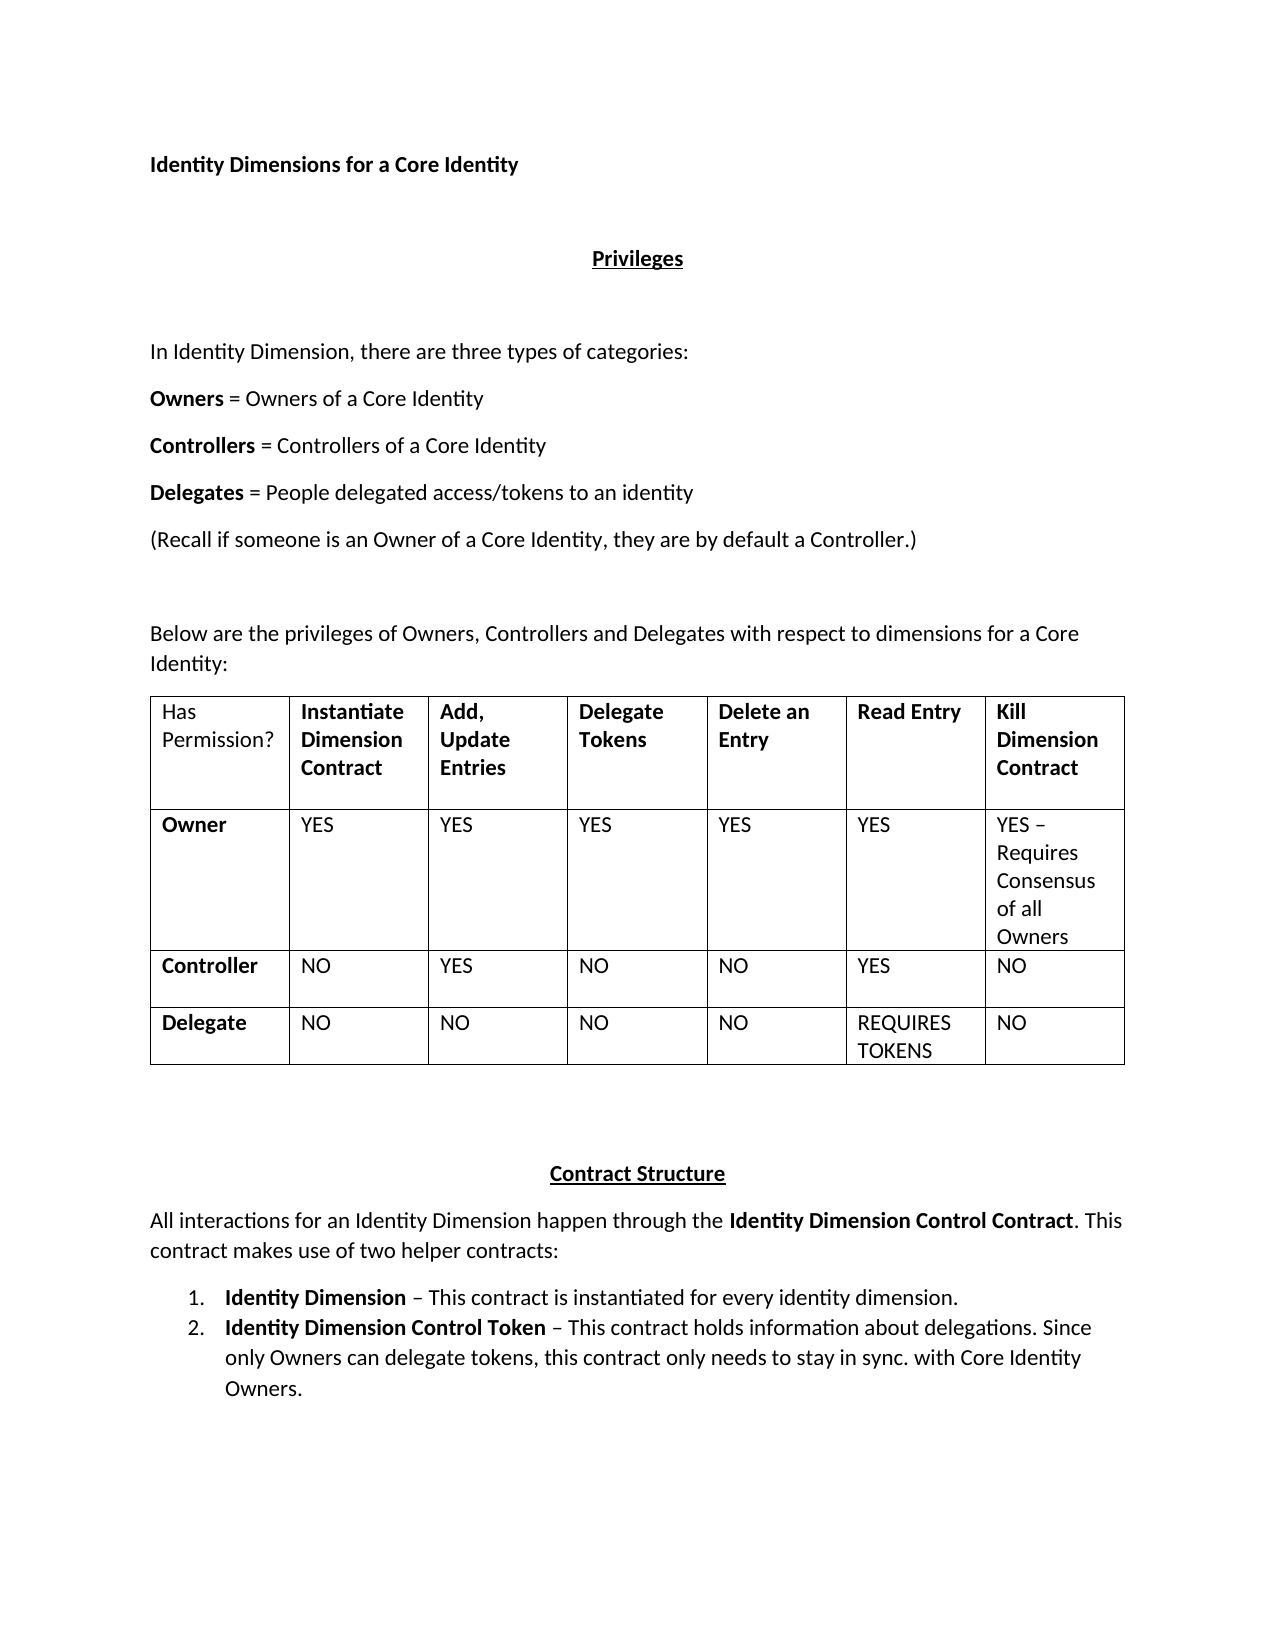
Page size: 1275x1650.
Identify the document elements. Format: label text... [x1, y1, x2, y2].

table_cell YES [290, 810, 428, 950]
text Privileges [150, 244, 1125, 272]
table_cell NO [708, 951, 846, 1007]
text (Recall if someone is an Owner of a Core Identity, they are by default a Controller.) [150, 525, 1125, 553]
text Delegates = People delegated access/tokens to an identity [150, 478, 1125, 506]
text Owners = Owners of a Core Identity [150, 384, 1125, 412]
table_cell YES – Requires Consensus of all Owners [986, 810, 1124, 950]
table_cell Delegate [151, 1008, 289, 1064]
table_cell NO [986, 951, 1124, 1007]
text In Identity Dimension, there are three types of categories: [150, 337, 1125, 366]
text Contract Structure [150, 1159, 1125, 1187]
table_cell Owner [151, 810, 289, 950]
table_cell NO [568, 951, 707, 1007]
table_header Has Permission? [151, 697, 289, 809]
table_header Delete an Entry [708, 697, 846, 809]
table_cell NO [429, 1008, 567, 1064]
list Identity Dimension Control Token – This contract holds information about delegations. Since only Owners can delegate tokens, this contract only needs to stay in sync. with Core Identity Owners. [187, 1313, 1125, 1402]
table_header Instantiate Dimension Contract [290, 697, 428, 809]
table_cell NO [290, 951, 428, 1007]
table_cell YES [847, 810, 985, 950]
table_header Read Entry [847, 697, 985, 809]
table_cell YES [568, 810, 707, 950]
table_cell YES [847, 951, 985, 1007]
table_cell YES [429, 810, 567, 950]
table_cell NO [708, 1008, 846, 1064]
table_cell NO [986, 1008, 1124, 1064]
text Controllers = Controllers of a Core Identity [150, 431, 1125, 459]
text All interactions for an Identity Dimension happen through the Identity Dimension Control Contract. This contract makes use of two helper contracts: [150, 1206, 1125, 1264]
table_header Add, Update Entries [429, 697, 567, 809]
table_cell REQUIRES TOKENS [847, 1008, 985, 1064]
text Identity Dimensions for a Core Identity [150, 150, 1125, 178]
table_cell Controller [151, 951, 289, 1007]
table_cell YES [429, 951, 567, 1007]
text Below are the privileges of Owners, Controllers and Delegates with respect to dimensions for a Core Identity: [150, 619, 1125, 677]
table_header Kill Dimension Contract [986, 697, 1124, 809]
table_header Delegate Tokens [568, 697, 707, 809]
table_cell NO [568, 1008, 707, 1064]
table_cell YES [708, 810, 846, 950]
list Identity Dimension – This contract is instantiated for every identity dimension. [187, 1283, 1125, 1311]
table_cell NO [290, 1008, 428, 1064]
